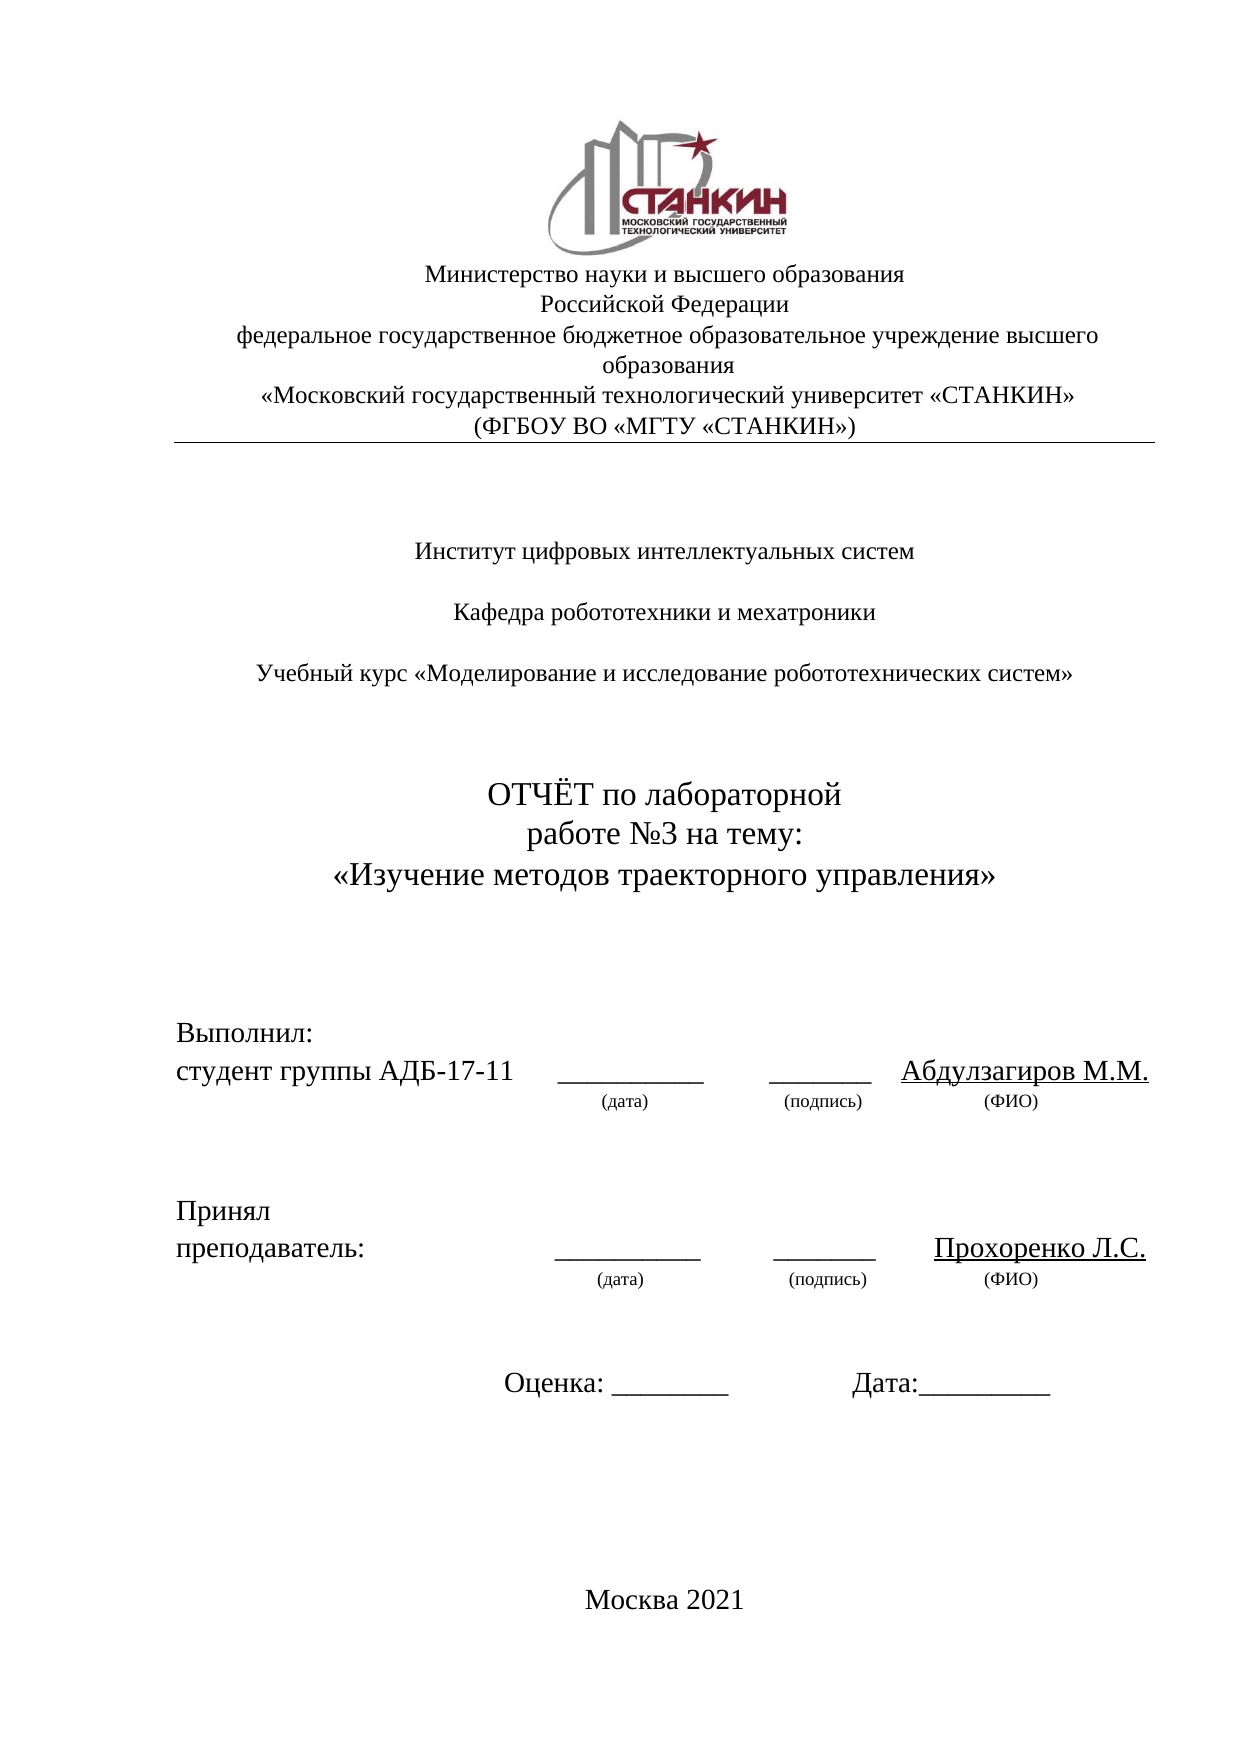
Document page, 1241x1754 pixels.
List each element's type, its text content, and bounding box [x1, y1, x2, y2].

text «Московский государственный технологический университет «СТАНКИН» [214, 380, 1116, 409]
text Оценка: ________ Дата:_________ [176, 1365, 1153, 1399]
text Российской Федерации [214, 289, 1115, 318]
text Министерство науки и высшего образования [214, 259, 1115, 288]
picture [546, 117, 789, 257]
text «Изучение методов траекторного управления» [177, 854, 1152, 892]
text Москва 2021 [177, 1582, 1152, 1615]
text преподаватель: __________ _______ Прохоренко Л.С. [176, 1230, 1153, 1264]
text (ФГБОУ ВО «МГТУ «СТАНКИН») [214, 411, 1116, 440]
text Кафедра робототехники и мехатроники [177, 597, 1151, 626]
text Учебный курс «Моделирование и исследование робототехнических систем» [177, 658, 1152, 687]
text (дата) (подпись) (ФИО) [176, 1268, 1159, 1289]
text (дата) (подпись) (ФИО) [176, 1090, 1159, 1111]
text федеральное государственное бюджетное образовательное учреждение высшего образования [214, 320, 1122, 378]
text Выполнил: [176, 1016, 1153, 1049]
text студент группы АДБ-17-11 __________ _______ Абдулзагиров М.М. [176, 1053, 1153, 1086]
text Принял [176, 1193, 1153, 1227]
text ОТЧЁТ по лабораторной работе №3 на тему: [454, 774, 875, 852]
text Институт цифровых интеллектуальных систем [177, 536, 1152, 565]
